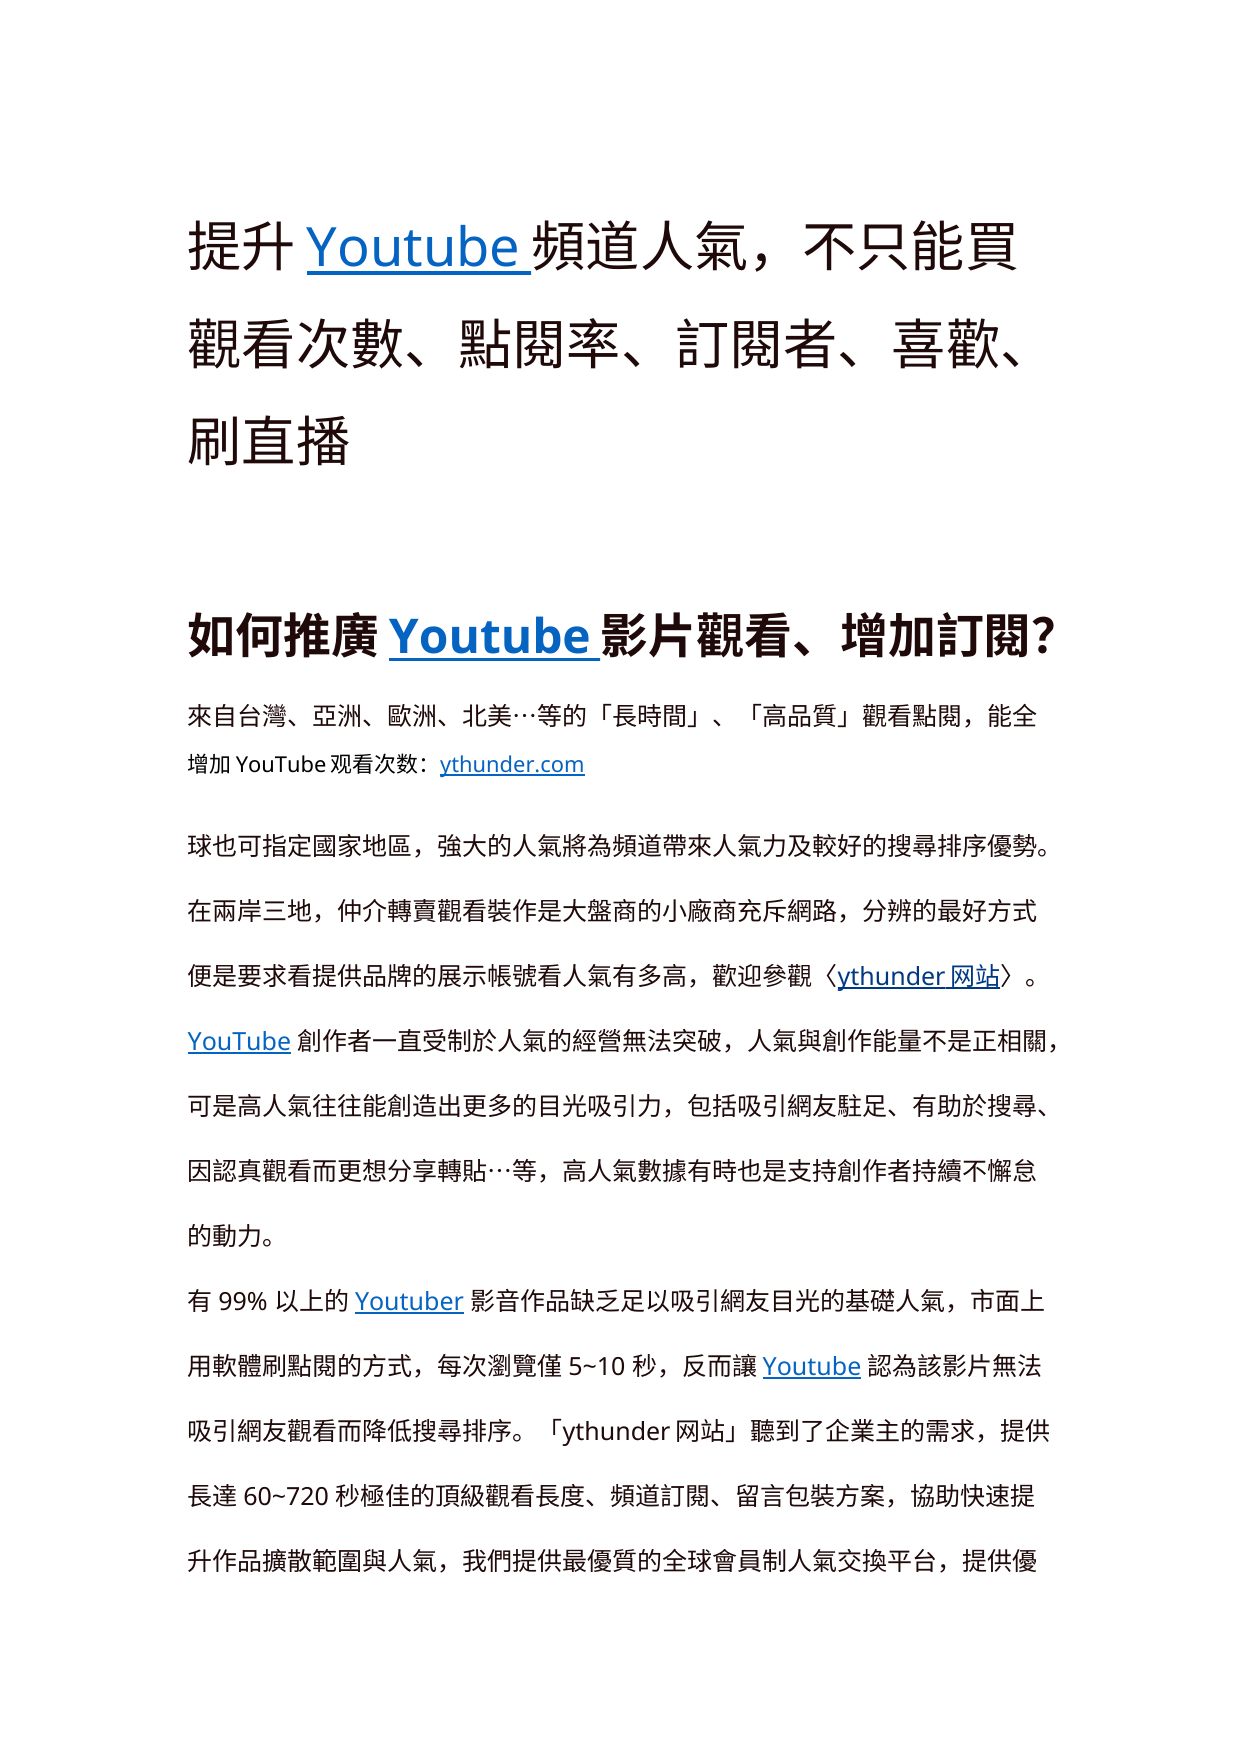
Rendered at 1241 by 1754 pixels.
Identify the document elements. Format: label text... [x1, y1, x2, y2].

text 提升Youtube頻道人氣，不只能買觀看次數、點閱率、訂閱者、喜歡、刷直播 [187, 194, 1053, 487]
text 在兩岸三地，仲介轉賣觀看裝作是大盤商的小廠商充斥網路，分辨的最好方式便是要求看提供品牌的展示帳號看人氣有多高，歡迎參觀〈ythunder网站〉。 [187, 877, 1053, 1007]
text 來自台灣、亞洲、歐洲、北美…等的「長時間」、「高品質」觀看點閱，能全增加YouTube观看次数：ythunder.com [187, 682, 1053, 779]
text 如何推廣Youtube影片觀看、增加訂閱？ [187, 584, 1053, 682]
text YouTube 創作者一直受制於人氣的經營無法突破，人氣與創作能量不是正相關，可是高人氣往往能創造出更多的目光吸引力，包括吸引網友駐足、有助於搜尋、因認真觀看而更想分享轉貼…等，高人氣數據有時也是支持創作者持續不懈怠的動力。 [187, 1007, 1053, 1267]
text 球也可指定國家地區，強大的人氣將為頻道帶來人氣力及較好的搜尋排序優勢。 [187, 812, 1053, 877]
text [187, 1267, 1053, 1592]
